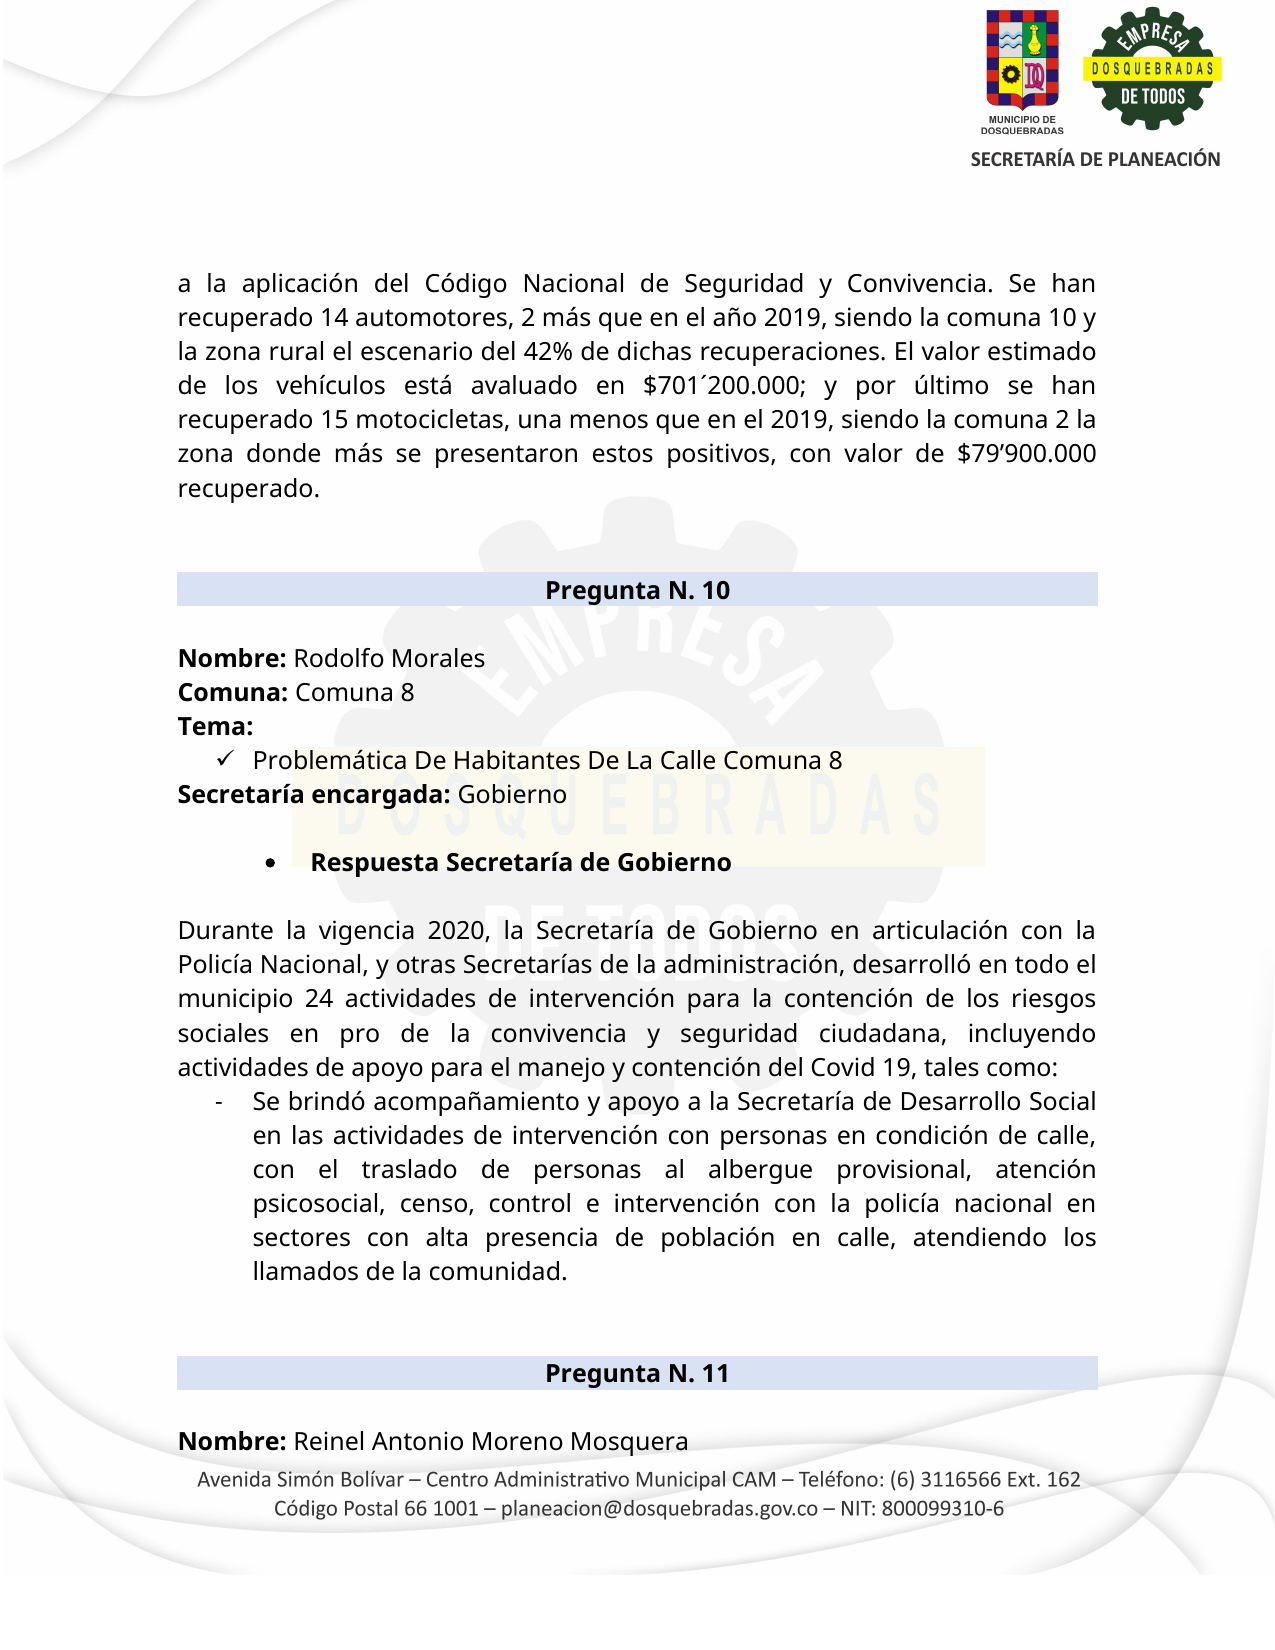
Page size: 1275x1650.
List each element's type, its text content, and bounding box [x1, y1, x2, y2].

text Pregunta N. 11 [177, 1356, 1098, 1390]
text Nombre: Reinel Antonio Moreno Mosquera [177, 1424, 1098, 1458]
text Secretaría encargada: Gobierno [177, 777, 1098, 811]
text Pregunta N. 10 [177, 572, 1098, 606]
text Tema: [177, 709, 1098, 743]
list Problemática De Habitantes De La Calle Comuna 8 [215, 743, 1098, 777]
text Durante la vigencia 2020, la Secretaría de Gobierno en articulación con la Policía Nacional, y otras Secretarías de la administración, desarrolló en todo el municipio 24 actividades de intervención para la contención de los riesgos sociales en pro de la convivencia y seguridad ciudadana, incluyendo actividades de apoyo para el manejo y contención del Covid 19, tales como: [177, 913, 1098, 1083]
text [177, 266, 1098, 504]
text Comuna: Comuna 8 [177, 674, 1098, 709]
list Se brindó acompañamiento y apoyo a la Secretaría de Desarrollo Social en las actividades de intervención con personas en condición de calle, con el traslado de personas al albergue provisional, atención psicosocial, censo, control e intervención con la policía nacional en sectores con alta presencia de población en calle, atendiendo los llamados de la comunidad. [215, 1083, 1098, 1288]
list Respuesta Secretaría de Gobierno [266, 845, 1098, 879]
text Nombre: Rodolfo Morales [177, 641, 1098, 674]
picture [2, 0, 1275, 1575]
